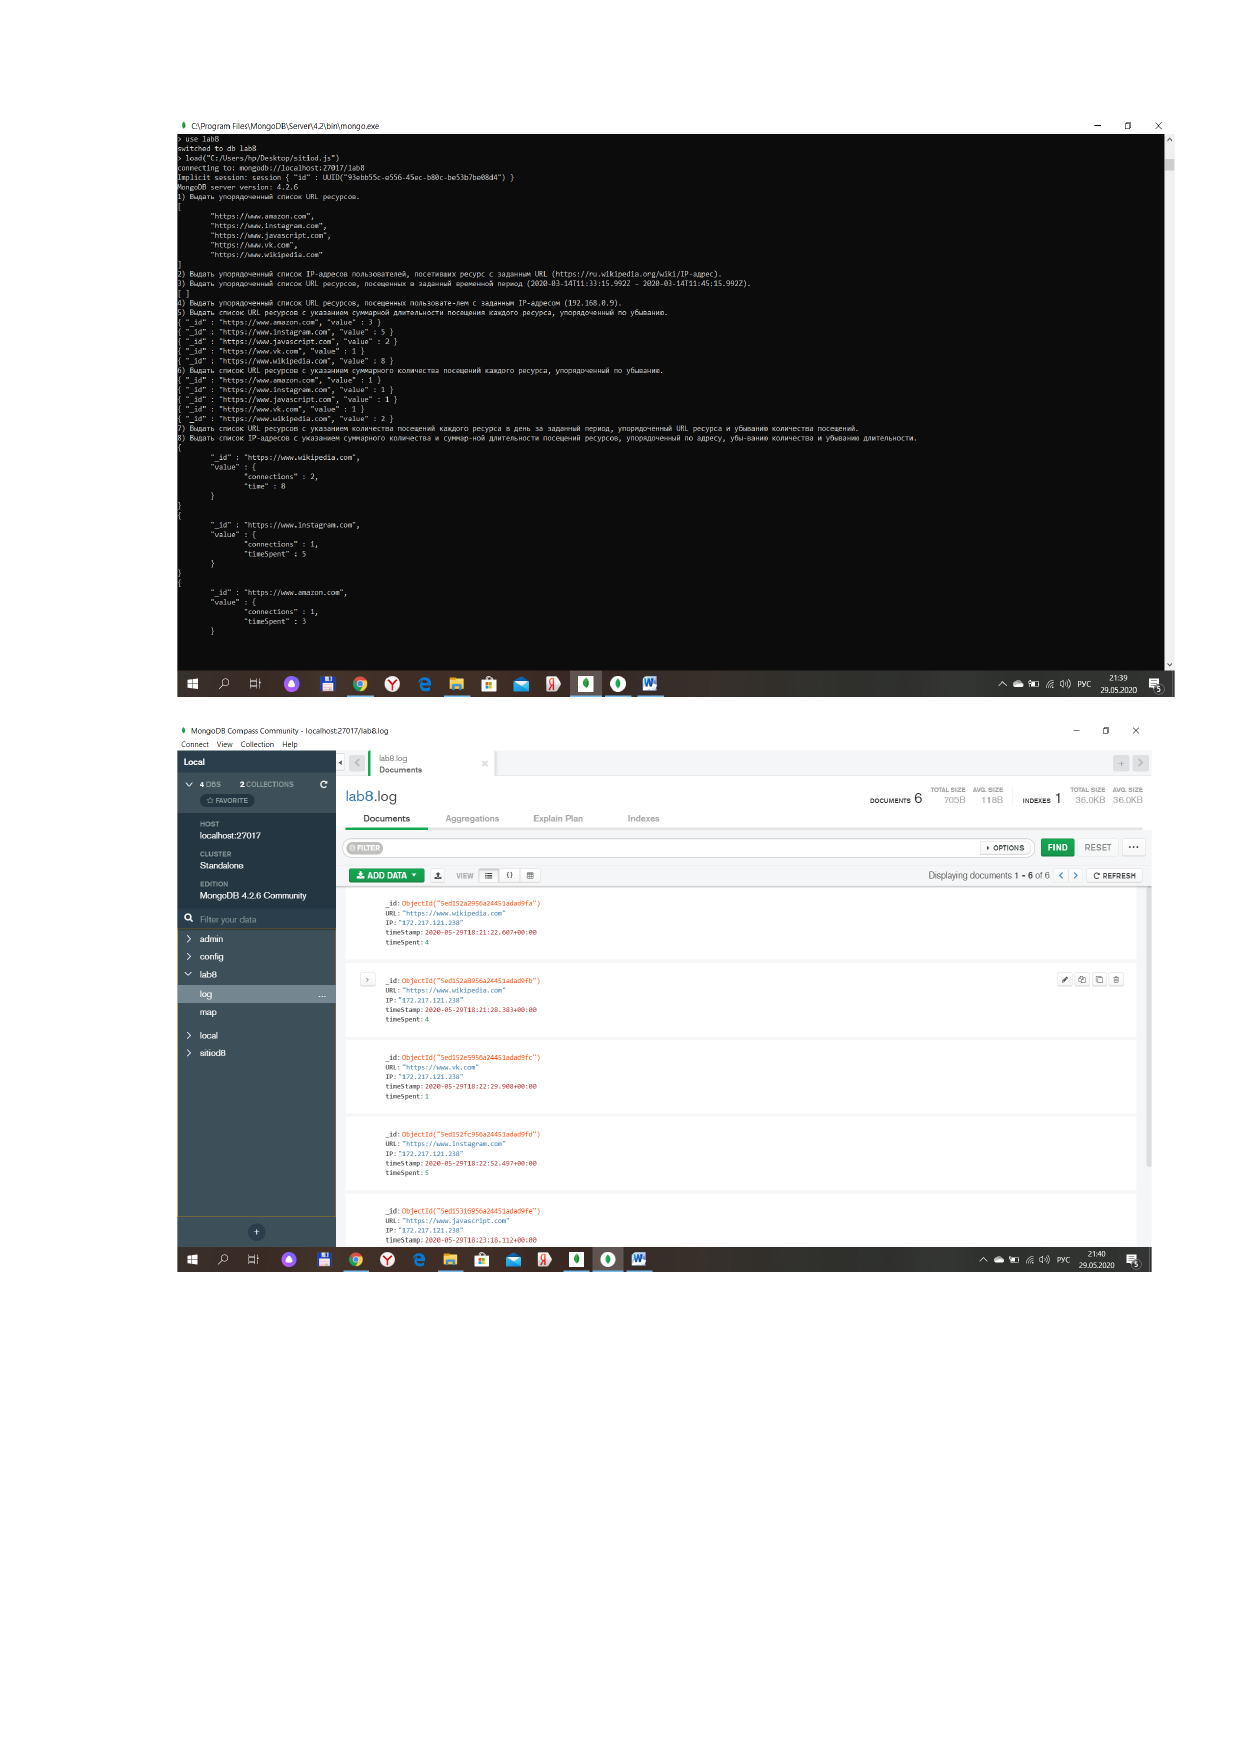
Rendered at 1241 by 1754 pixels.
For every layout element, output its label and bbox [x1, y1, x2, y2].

picture [177, 118, 1175, 697]
picture [177, 723, 1152, 1272]
